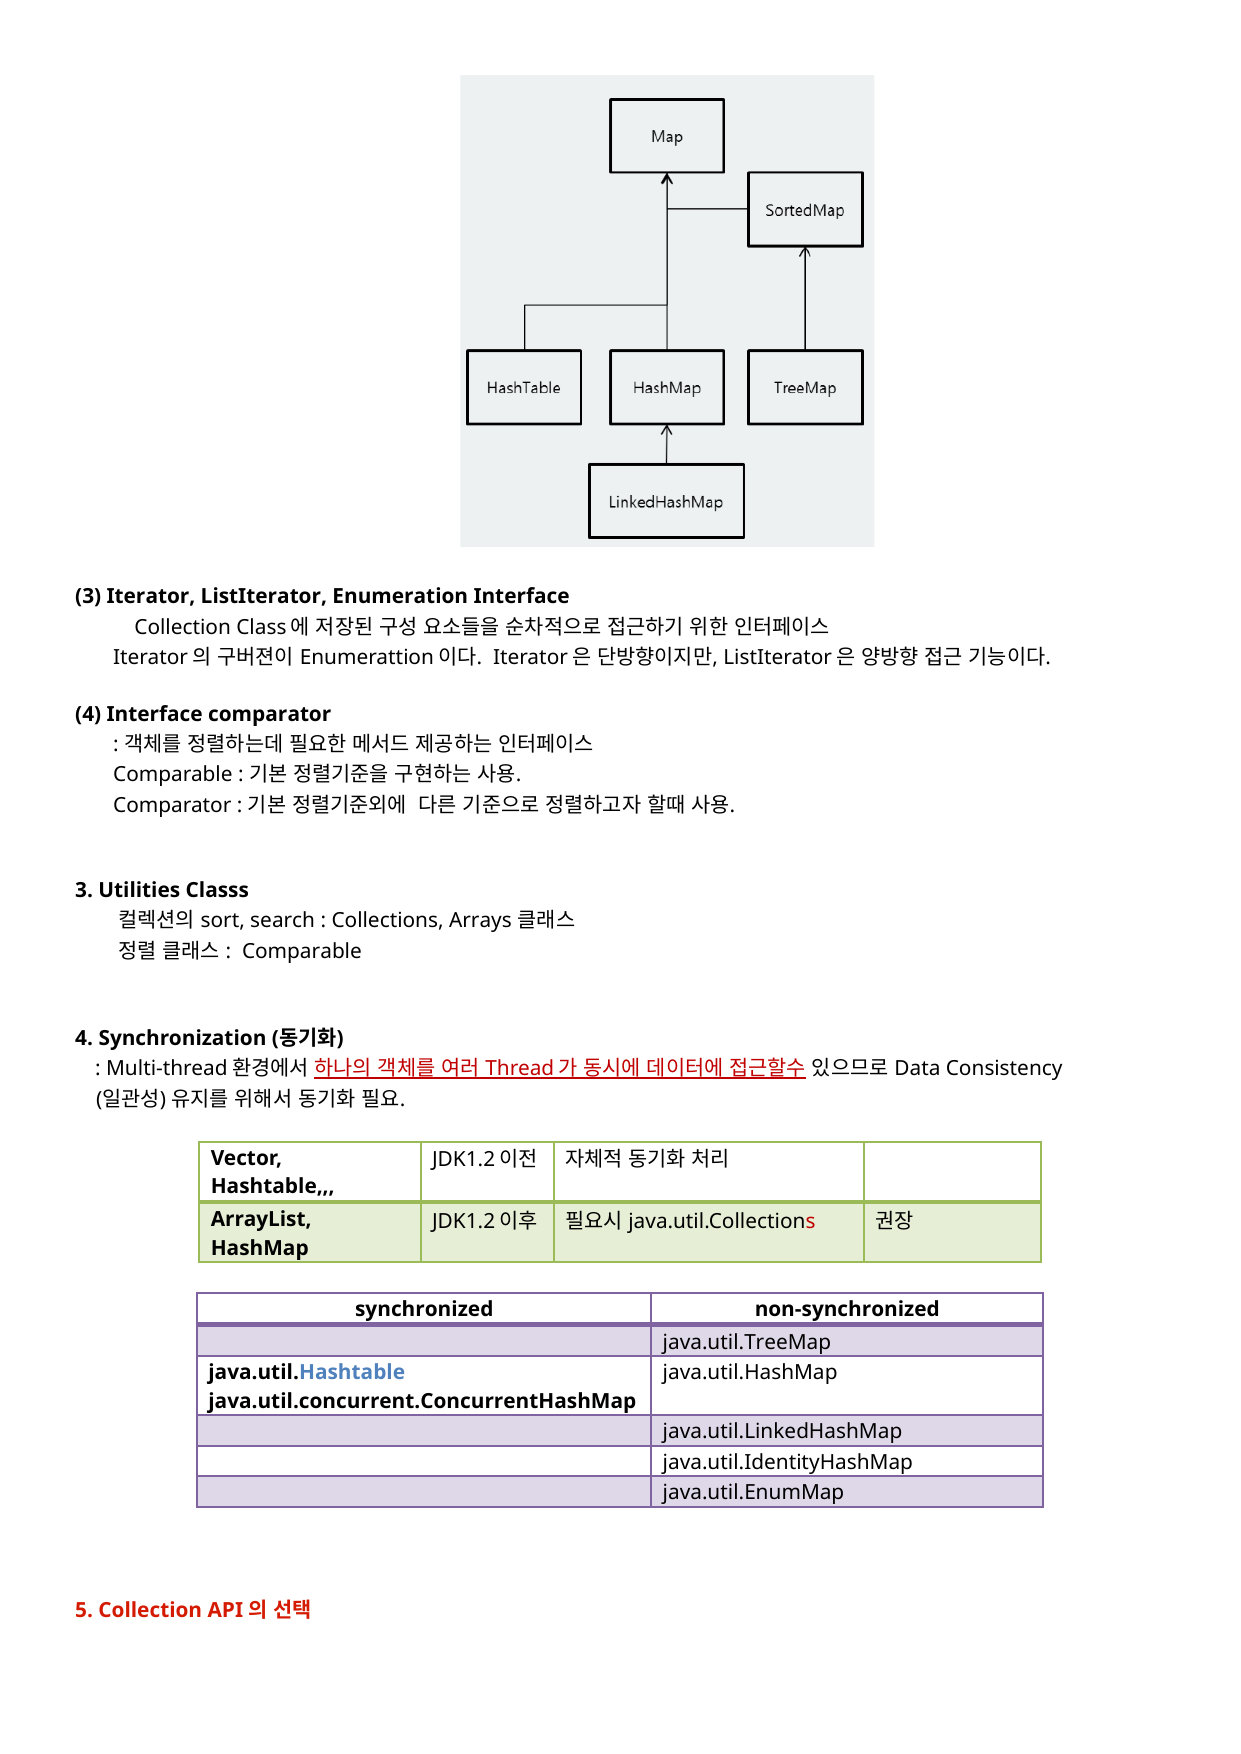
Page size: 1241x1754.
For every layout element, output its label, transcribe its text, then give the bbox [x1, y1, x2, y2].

text 컬렉션의 sort, search : Collections, Arrays 클래스 [112, 904, 1165, 934]
text (일관성) 유지를 위해서 동기화 필요. [75, 1082, 1165, 1112]
table_header synchronized [198, 1294, 650, 1322]
table_cell java.util.LinkedHashMap [652, 1416, 1042, 1445]
table_header non-synchronized [652, 1294, 1042, 1322]
text Collection Class에 저장된 구성 요소들을 순차적으로 접근하기 위한 인터페이스 [112, 610, 1165, 640]
text Iterator의 구버젼이 Enumerattion이다. Iterator은 단방향이지만, ListIterator은 양방향 접근 기능이다. [75, 640, 1165, 671]
text : 객체를 정렬하는데 필요한 메서드 제공하는 인터페이스 [75, 727, 1165, 758]
table_cell [198, 1477, 650, 1506]
picture [460, 75, 875, 547]
text 4. Synchronization (동기화) [75, 1021, 1165, 1051]
table_cell [198, 1327, 650, 1355]
table_cell java.util.Hashtable java.util.concurrent.ConcurrentHashMap [198, 1357, 650, 1414]
table_cell java.util.IdentityHashMap [652, 1447, 1042, 1475]
table_header JDK1.2이전 [422, 1143, 553, 1199]
table_cell java.util.TreeMap [652, 1327, 1042, 1355]
table_cell [198, 1416, 650, 1445]
text (4) Interface comparator [75, 699, 1165, 727]
text Comparable : 기본 정렬기준을 구현하는 사용. [75, 758, 1165, 788]
table_cell 권장 [865, 1204, 1040, 1261]
table_cell JDK1.2이후 [422, 1204, 553, 1261]
table_cell java.util.EnumMap [652, 1477, 1042, 1506]
table_header 자체적 동기화 처리 [555, 1143, 863, 1199]
text 3. Utilities Classs [75, 875, 1165, 904]
text (3) Iterator, ListIterator, Enumeration Interface [75, 581, 1165, 610]
text Comparator : 기본 정렬기준외에 다른 기준으로 정렬하고자 할때 사용. [75, 788, 1165, 818]
table_cell java.util.HashMap [652, 1357, 1042, 1414]
text 정렬 클래스 : Comparable [112, 934, 1165, 964]
table_header Vector, Hashtable,,, [200, 1143, 420, 1199]
table_cell [198, 1447, 650, 1475]
table_header [865, 1143, 1040, 1199]
table_cell 필요시 java.util.Collections [555, 1204, 863, 1261]
table_cell ArrayList, HashMap [200, 1204, 420, 1261]
text : Multi-thread환경에서 하나의 객체를 여러 Thread가 동시에 데이터에 접근할수 있으므로 Data Consistency [75, 1051, 1165, 1082]
text 5. Collection API 의 선택 [75, 1593, 1165, 1623]
